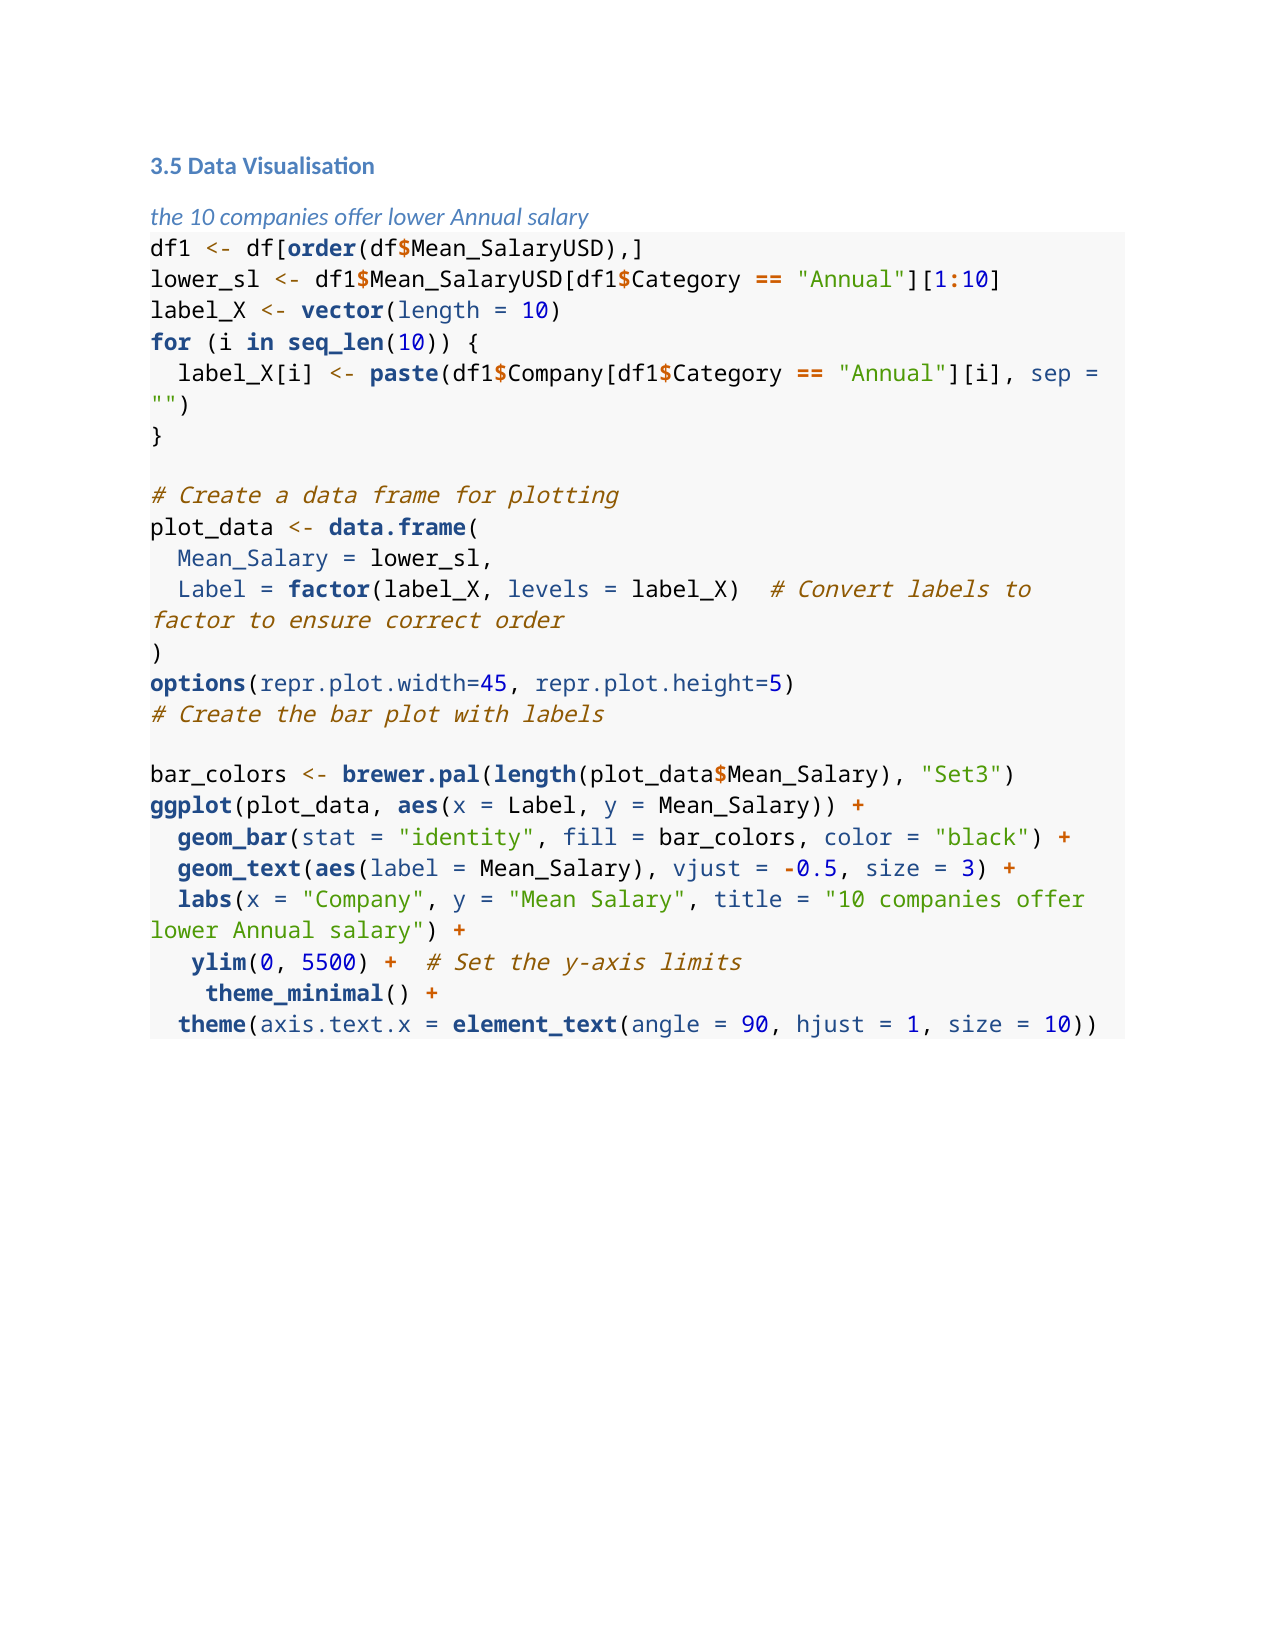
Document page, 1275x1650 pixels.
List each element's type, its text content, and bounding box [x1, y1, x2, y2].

subtitle 3.5 Data Visualisation [150, 150, 1125, 181]
subtitle the 10 companies offer lower Annual salary [150, 201, 1125, 232]
text df1 <- df[order(df$Mean_SalaryUSD),] lower_sl <- df1$Mean_SalaryUSD[df1$Category == "Annual"][1:10] label_X <- vector(length = 10) for (i in seq_len(10)) { label_X[i] <- paste(df1$Company[df1$Category == "Annual"][i], sep = "") } # Create a data frame for plotting plot_data <- data.frame( Mean_Salary = lower_sl, Label = factor(label_X, levels = label_X) # Convert labels to factor to ensure correct order ) options(repr.plot.width=45, repr.plot.height=5) # Create the bar plot with labels bar_colors <- brewer.pal(length(plot_data$Mean_Salary), "Set3") ggplot(plot_data, aes(x = Label, y = Mean_Salary)) + geom_bar(stat = "identity", fill = bar_colors, color = "black") + geom_text(aes(label = Mean_Salary), vjust = -0.5, size = 3) + labs(x = "Company", y = "Mean Salary", title = "10 companies offer lower Annual salary") + ylim(0, 5500) + # Set the y-axis limits theme_minimal() + theme(axis.text.x = element_text(angle = 90, hjust = 1, size = 10)) [150, 232, 1125, 1039]
